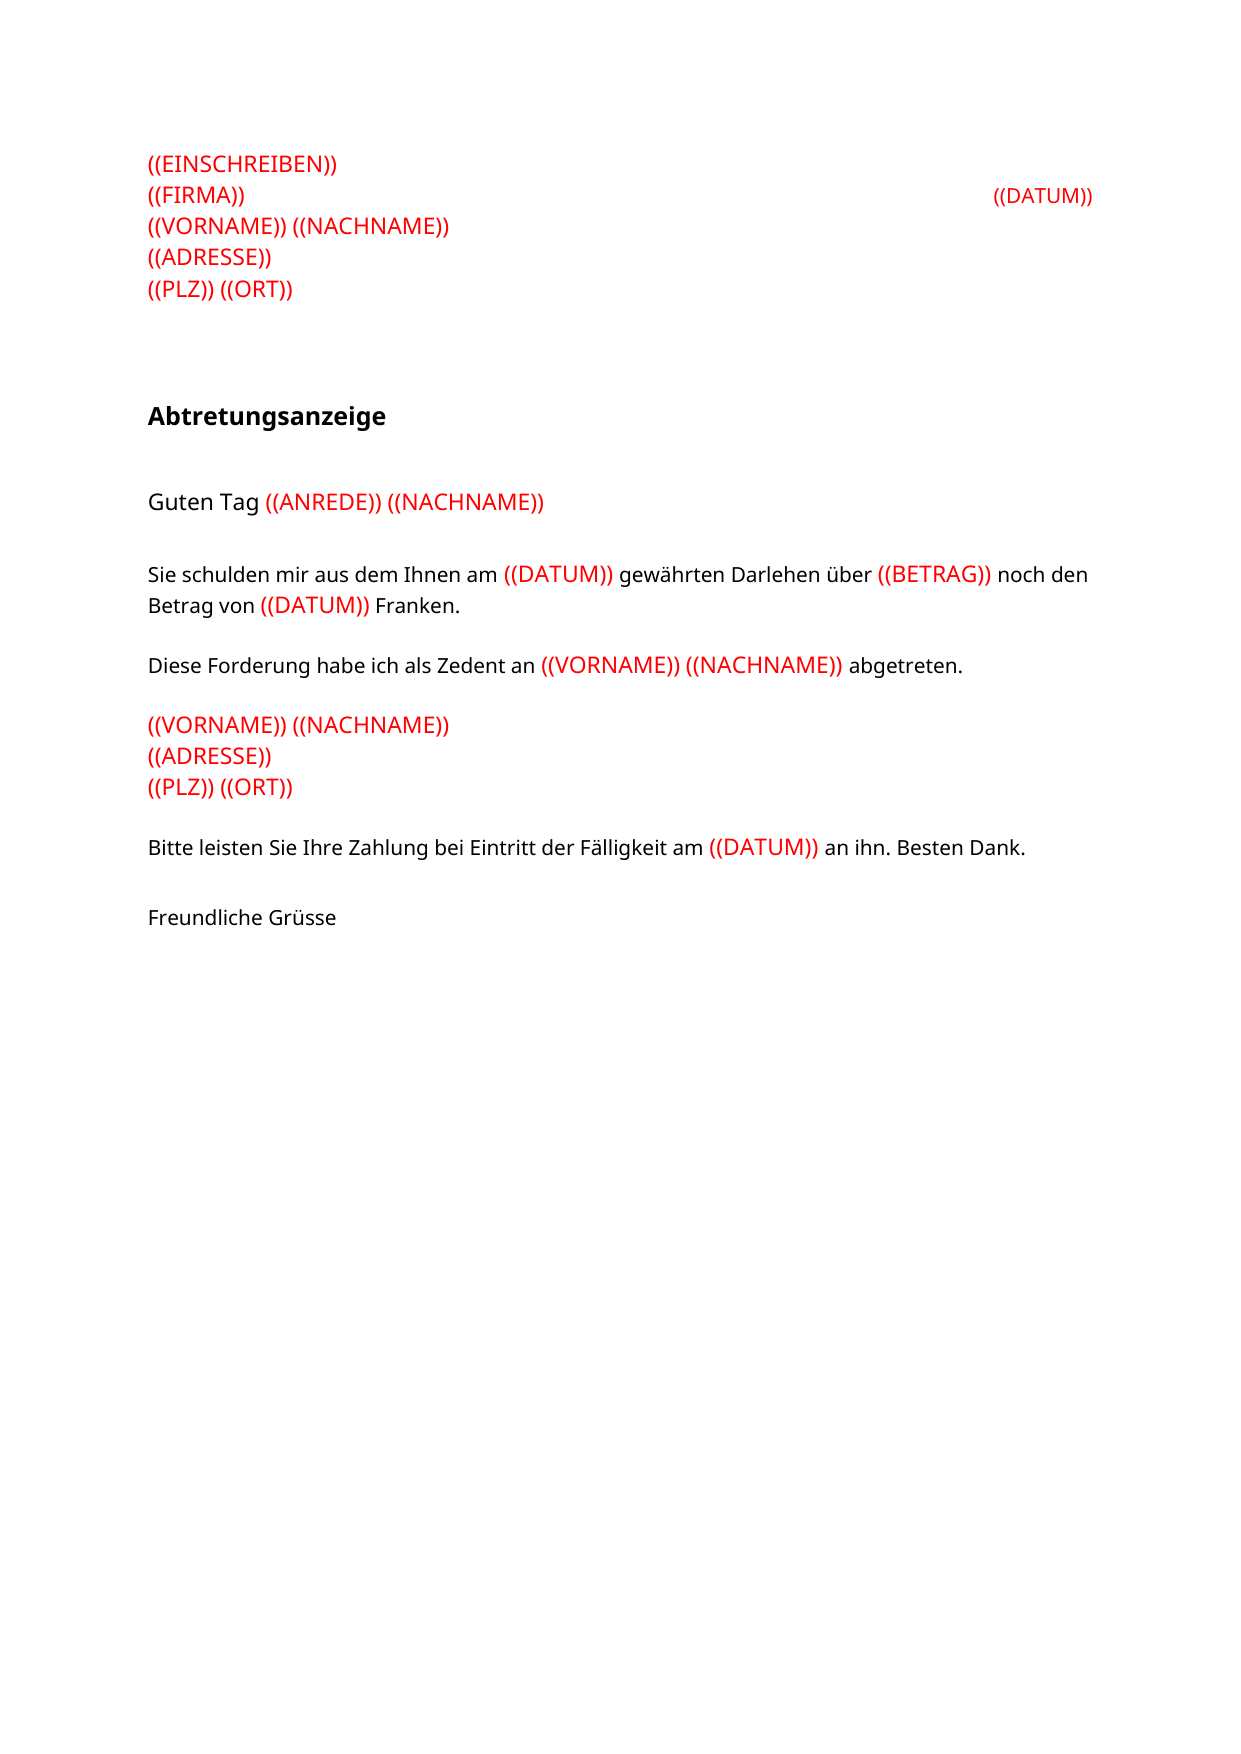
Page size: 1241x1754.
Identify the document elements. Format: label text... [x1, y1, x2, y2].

text Abtretungsanzeige [148, 398, 1093, 432]
text ((EINSCHREIBEN)) [148, 148, 1093, 179]
text ((Vorname)) ((NACHName)) [148, 210, 1093, 241]
text ((ADRESSE)) [148, 241, 1093, 273]
text Diese Forderung habe ich als Zedent an ((Vorname)) ((NACHName)) abgetreten. [148, 649, 1093, 680]
text ((PLZ)) ((ORT)) [148, 771, 1093, 802]
text Freundliche Grüsse [148, 903, 1093, 931]
text ((ADRESSE)) [148, 740, 1093, 771]
text Sie schulden mir aus dem Ihnen am ((DATUM)) gewährten Darlehen über ((betrag)) noch den Betrag von ((DATUM)) Franken. [148, 558, 1093, 620]
text ((PLZ)) ((ORT)) [148, 273, 1093, 304]
text ((FIRMA)) ((DATUM)) [148, 179, 1093, 210]
text Guten Tag ((aNREDE)) ((NACHName)) [148, 486, 1093, 517]
text Bitte leisten Sie Ihre Zahlung bei Eintritt der Fälligkeit am ((Datum)) an ihn. Besten Dank. [148, 831, 1093, 862]
text ((Vorname)) ((NACHName)) [148, 708, 1093, 740]
